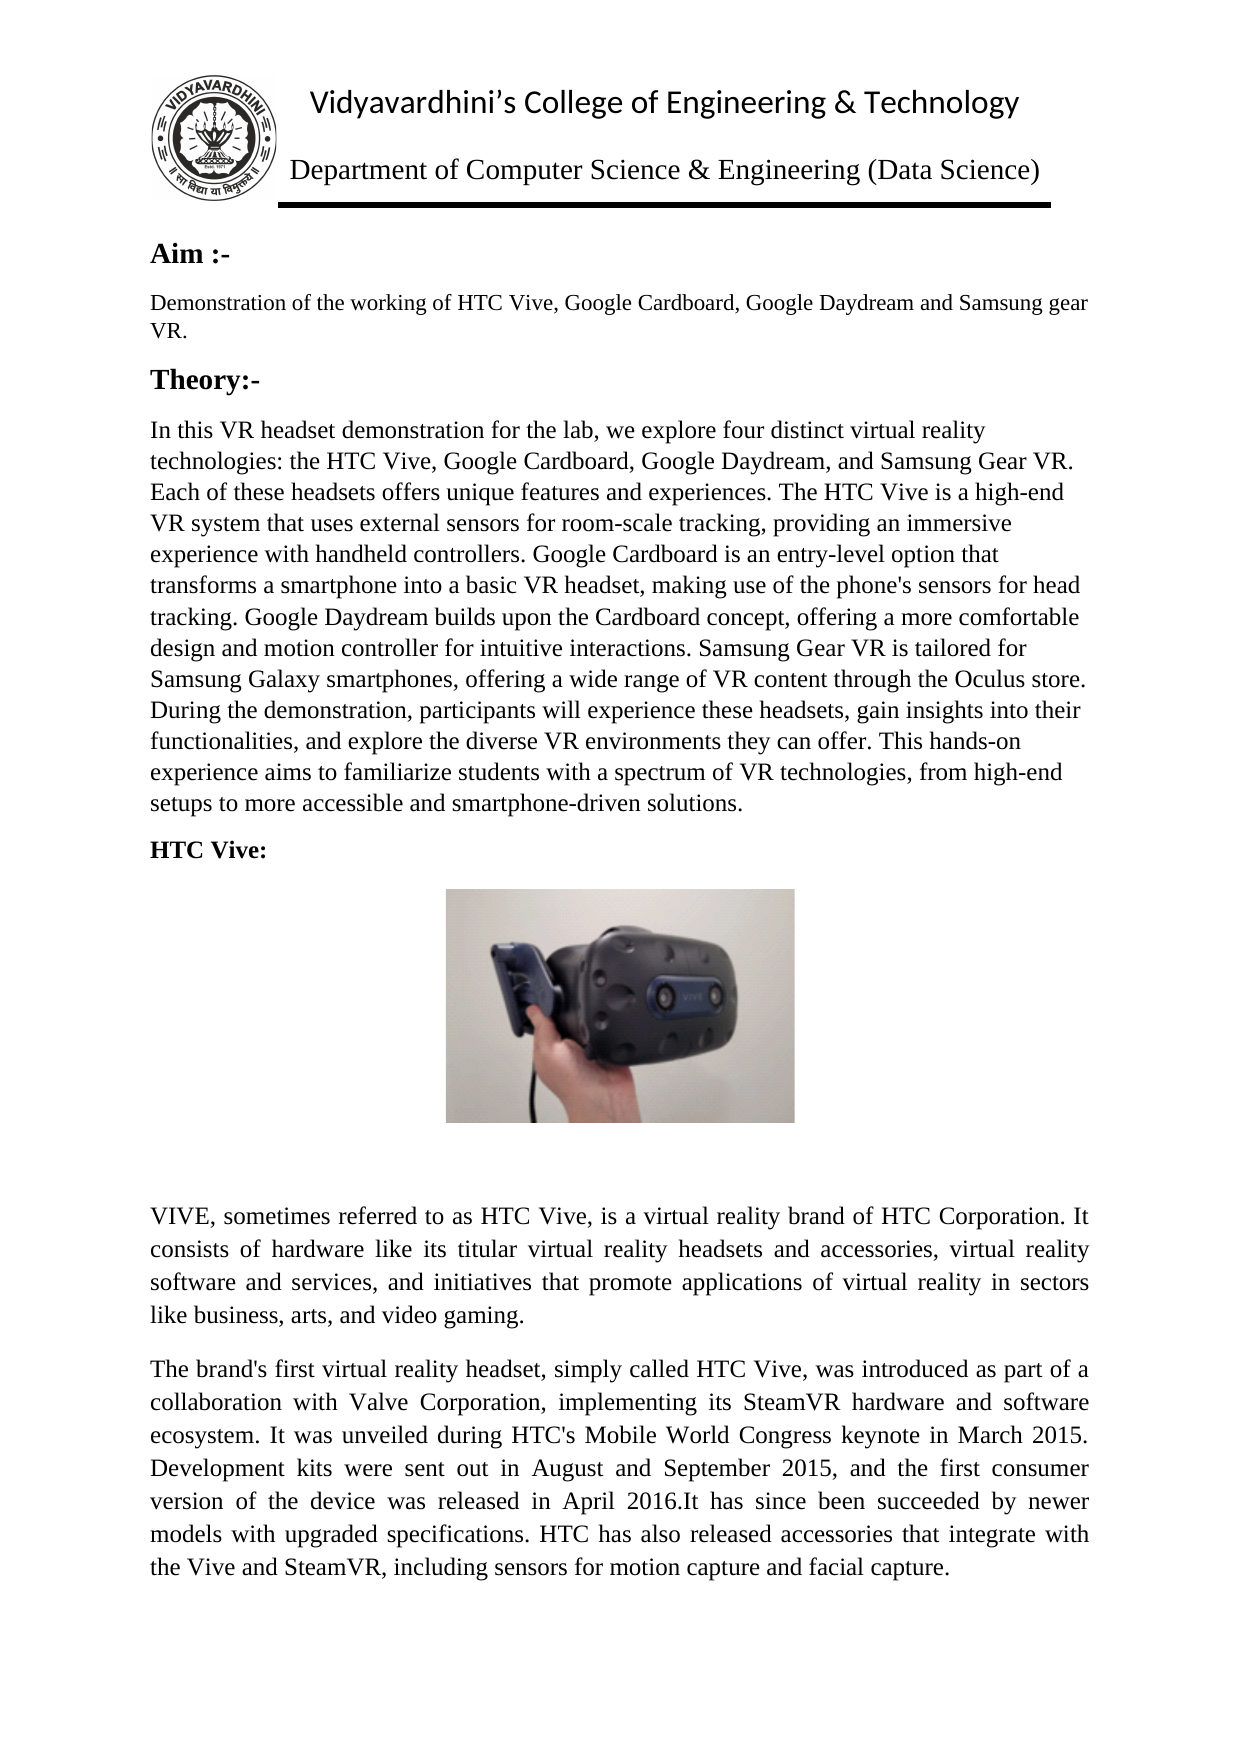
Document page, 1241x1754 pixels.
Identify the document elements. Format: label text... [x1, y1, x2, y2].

picture [151, 75, 277, 201]
text HTC Vive: [150, 836, 1090, 864]
text The brand's first virtual reality headset, simply called HTC Vive, was introduced as part of a collaboration with Valve Corporation, implementing its SteamVR hardware and software ecosystem. It was unveiled during HTC's Mobile World Congress keynote in March 2015. Development kits were sent out in August and September 2015, and the first consumer version of the device was released in April 2016.It has since been succeeded by newer models with upgraded specifications. HTC has also released accessories that integrate with the Vive and SteamVR, including sensors for motion capture and facial capture. [150, 1354, 1090, 1581]
text VIVE, sometimes referred to as HTC Vive, is a virtual reality brand of HTC Corporation. It consists of hardware like its titular virtual reality headsets and accessories, virtual reality software and services, and initiatives that promote applications of virtual reality in sectors like business, arts, and video gaming. [150, 1201, 1090, 1329]
text Aim :- [150, 236, 1090, 270]
picture [445, 889, 795, 1123]
text Theory:- [150, 362, 1090, 396]
text In this VR headset demonstration for the lab, we explore four distinct virtual reality technologies: the HTC Vive, Google Cardboard, Google Daydream, and Samsung Gear VR. Each of these headsets offers unique features and experiences. The HTC Vive is a high-end VR system that uses external sensors for room-scale tracking, providing an immersive experience with handheld controllers. Google Cardboard is an entry-level option that transforms a smartphone into a basic VR headset, making use of the phone's sensors for head tracking. Google Daydream builds upon the Cardboard concept, offering a more comfortable design and motion controller for intuitive interactions. Samsung Gear VR is tailored for Samsung Galaxy smartphones, offering a wide range of VR content through the Oculus store. During the demonstration, participants will experience these headsets, gain insights into their functionalities, and explore the diverse VR environments they can offer. This hands-on experience aims to familiarize students with a spectrum of VR technologies, from high-end setups to more accessible and smartphone-driven solutions. [150, 415, 1090, 817]
text Demonstration of the working of HTC Vive, Google Cardboard, Google Daydream and Samsung gear VR. [150, 289, 1090, 344]
